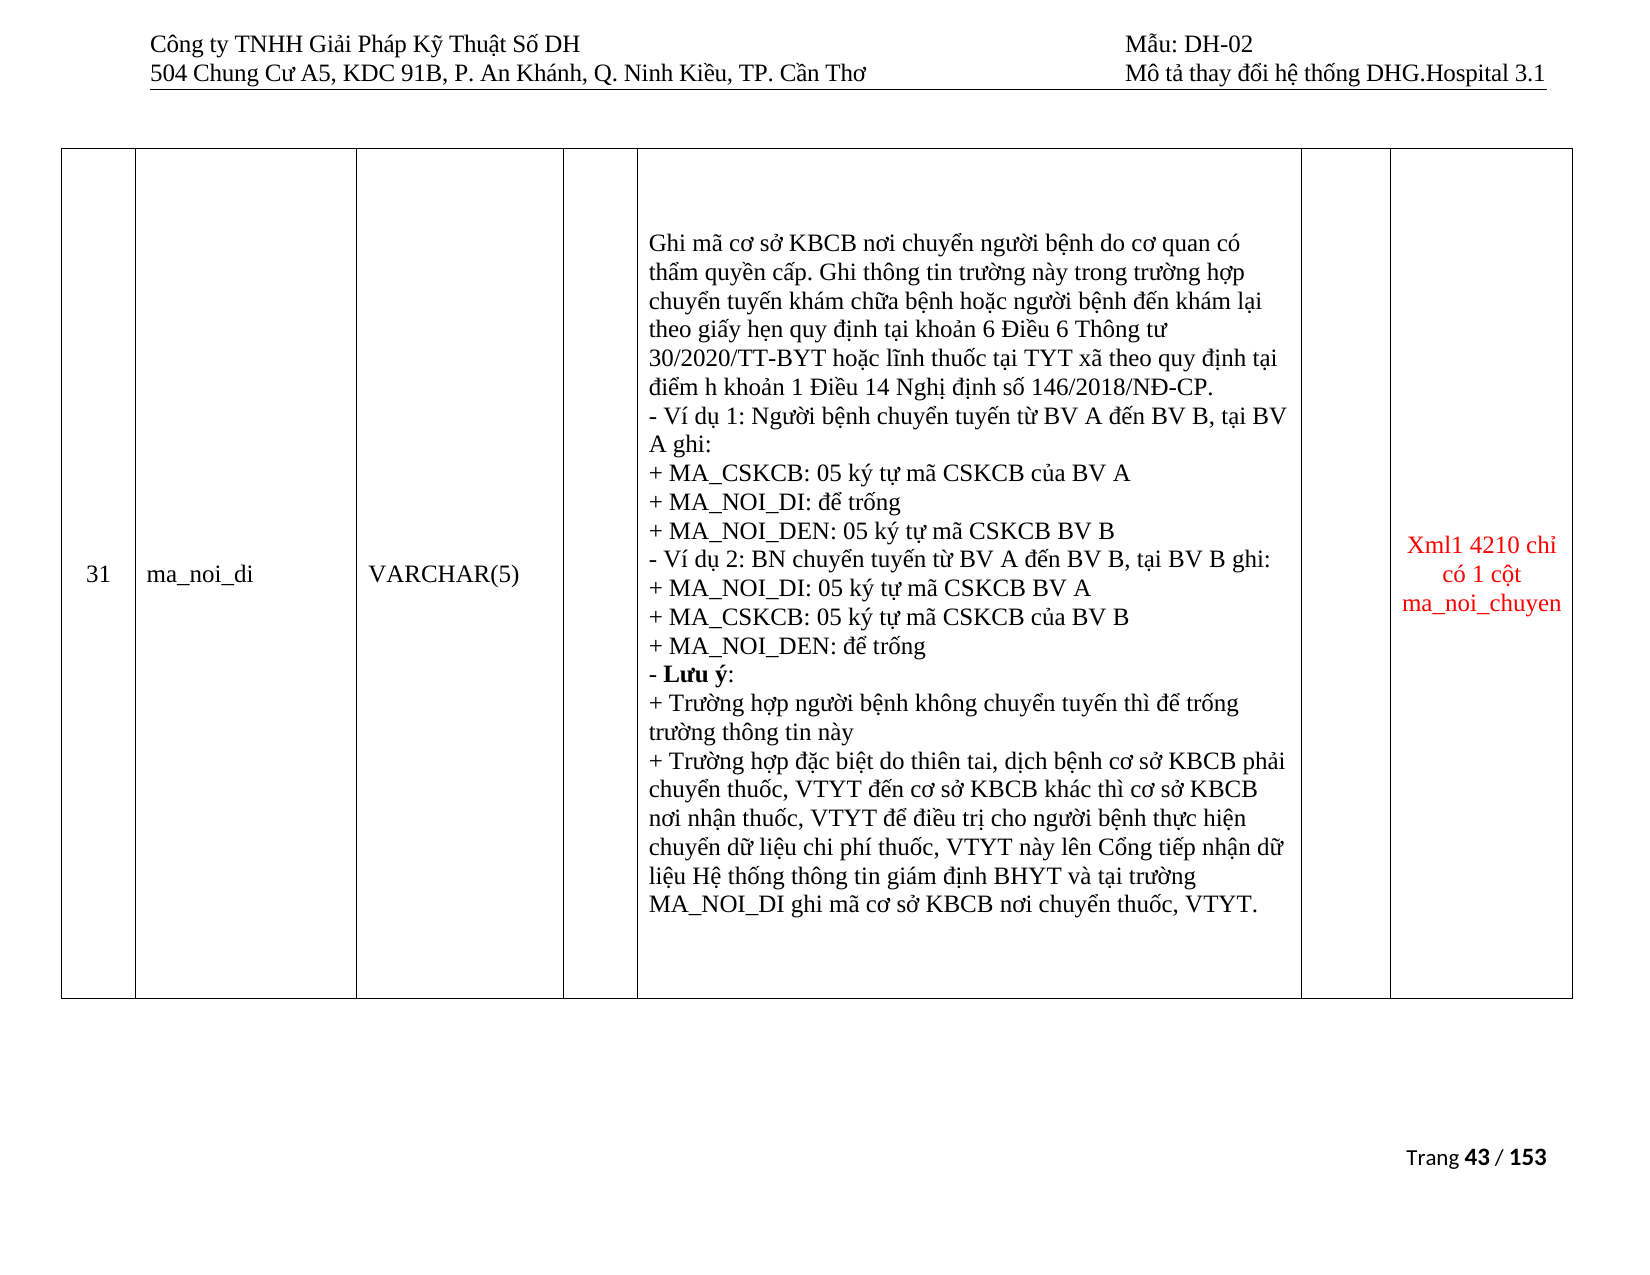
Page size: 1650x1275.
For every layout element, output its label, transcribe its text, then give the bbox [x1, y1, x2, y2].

table_cell [564, 149, 637, 998]
table_cell Ghi mã cơ sở KBCB nơi chuyển người bệnh do cơ quan có thẩm quyền cấp. Ghi thông tin trường này trong trường hợp chuyển tuyến khám chữa bệnh hoặc người bệnh đến khám lại theo giấy hẹn quy định tại khoản 6 Điều 6 Thông tư 30/2020/TT-BYT hoặc lĩnh thuốc tại TYT xã theo quy định tại điểm h khoản 1 Điều 14 Nghị định số 146/2018/NĐ-CP. - Ví dụ 1: Người bệnh chuyển tuyến từ BV A đến BV B, tại BV A ghi: + MA_CSKCB: 05 ký tự mã CSKCB của BV A + MA_NOI_DI: để trống + MA_NOI_DEN: 05 ký tự mã CSKCB BV B - Ví dụ 2: BN chuyển tuyến từ BV A đến BV B, tại BV B ghi: + MA_NOI_DI: 05 ký tự mã CSKCB BV A + MA_CSKCB: 05 ký tự mã CSKCB của BV B + MA_NOI_DEN: để trống - Lưu ý: + Trường hợp người bệnh không chuyển tuyến thì để trống trường thông tin này + Trường hợp đặc biệt do thiên tai, dịch bệnh cơ sở KBCB phải chuyển thuốc, VTYT đến cơ sở KBCB khác thì cơ sở KBCB nơi nhận thuốc, VTYT để điều trị cho người bệnh thực hiện chuyển dữ liệu chi phí thuốc, VTYT này lên Cổng tiếp nhận dữ liệu Hệ thống thông tin giám định BHYT và tại trường MA_NOI_DI ghi mã cơ sở KBCB nơi chuyển thuốc, VTYT. [638, 149, 1301, 998]
table_cell VARCHAR(5) [357, 149, 563, 998]
table_cell [1302, 149, 1390, 998]
table_cell 31 [62, 149, 135, 998]
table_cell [1391, 149, 1572, 998]
table_cell ma_noi_di [136, 149, 356, 998]
